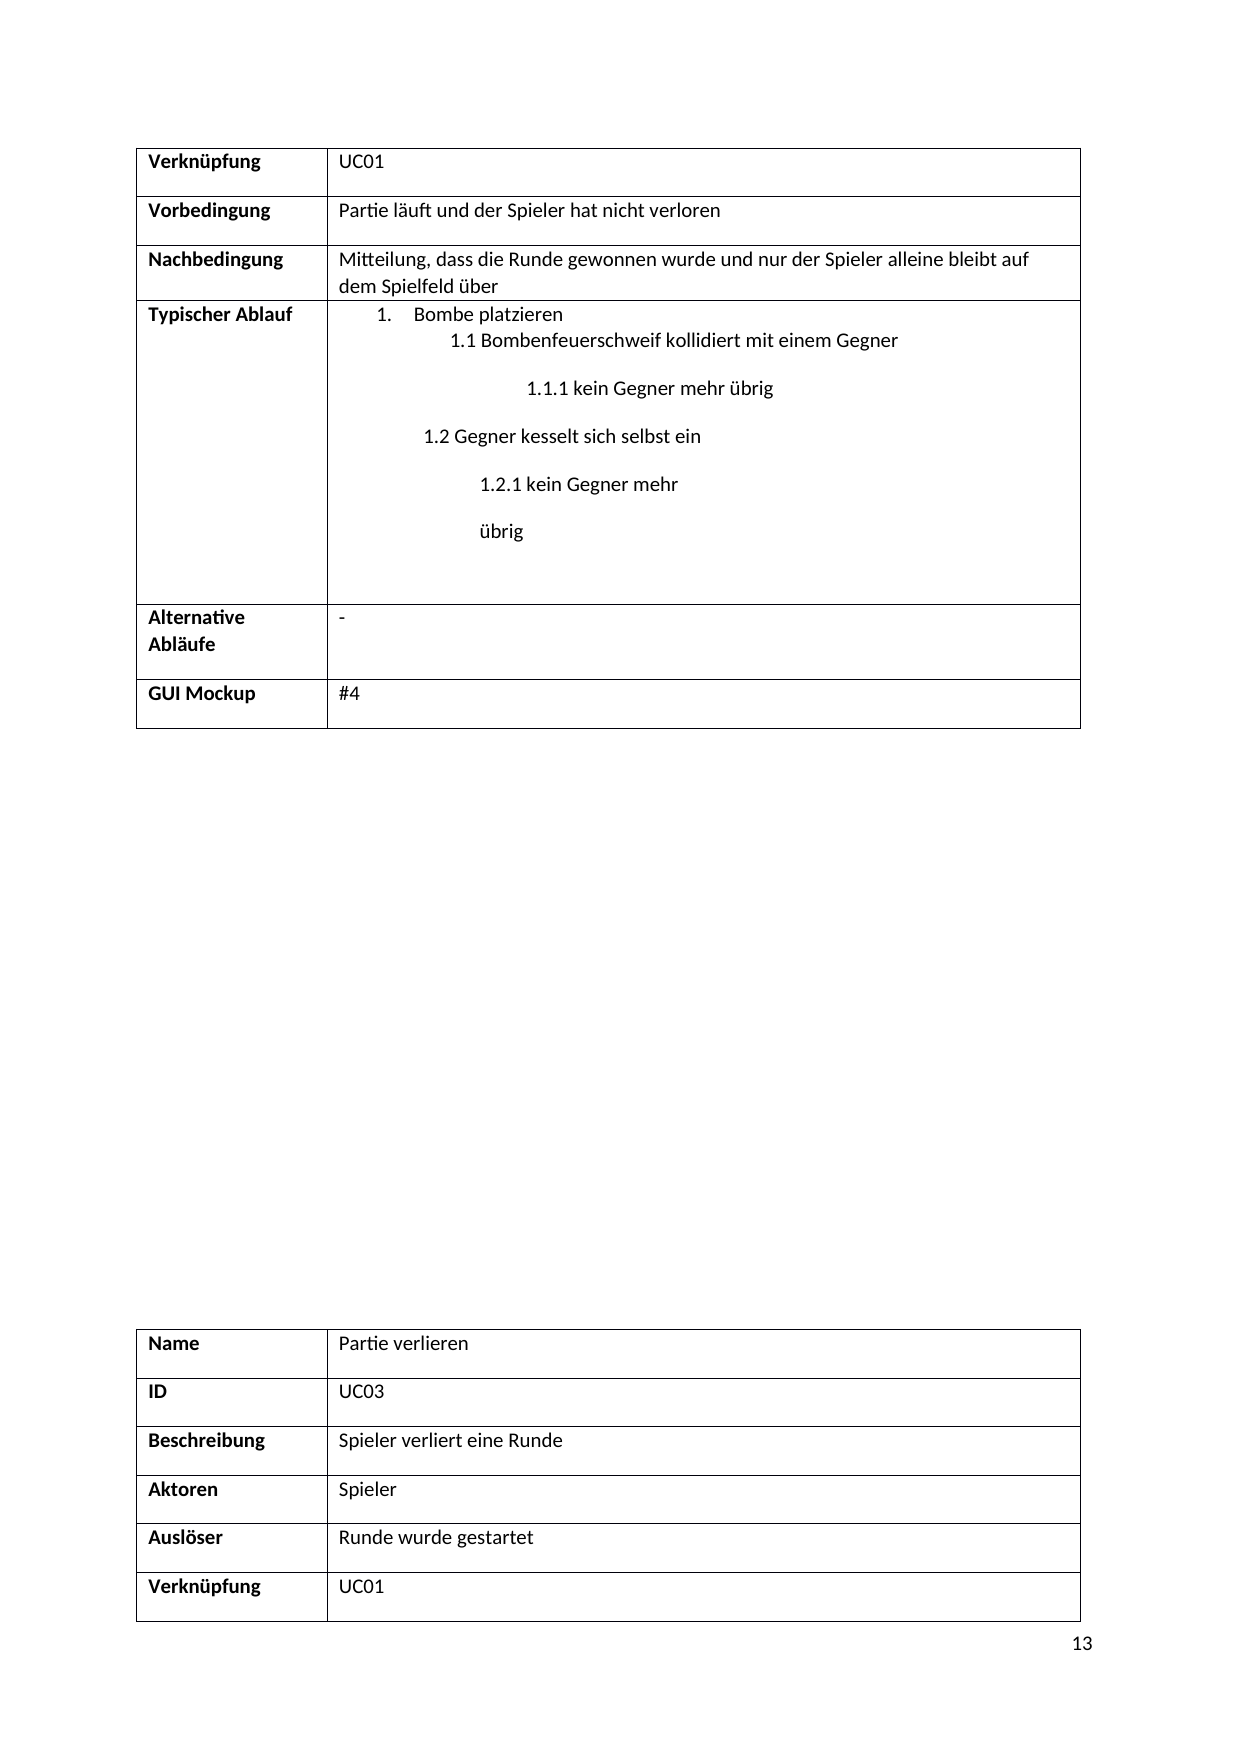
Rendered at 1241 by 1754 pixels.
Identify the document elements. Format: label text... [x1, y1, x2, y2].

table_cell Spieler [328, 1476, 1080, 1523]
table_cell UC01 [328, 149, 1080, 196]
table_cell Bombe platzieren 1.1 Bombenfeuerschweif kollidiert mit einem Gegner 1.1.1 kein Gegner mehr übrig 1.2 Gegner kesselt sich selbst ein 1.2.1 kein Gegner mehr übrig [328, 301, 1080, 603]
table_cell Aktoren [137, 1476, 327, 1523]
table_cell - [328, 605, 1080, 679]
table_cell Spieler verliert eine Runde [328, 1427, 1080, 1475]
table_cell #4 [328, 680, 1080, 728]
table_cell UC01 [328, 1573, 1080, 1621]
table_cell Beschreibung [137, 1427, 327, 1475]
table_cell GUI Mockup [137, 680, 327, 728]
table_cell Verknüpfung [137, 1573, 327, 1621]
table_cell ID [137, 1379, 327, 1426]
table_cell Partie läuft und der Spieler hat nicht verloren [328, 197, 1080, 245]
table_header Partie verlieren [328, 1330, 1080, 1377]
table_cell Vorbedingung [137, 197, 327, 245]
table_cell UC03 [328, 1379, 1080, 1426]
table_cell Verknüpfung [137, 149, 327, 196]
table_cell Auslöser [137, 1524, 327, 1572]
table_cell Alternative Abläufe [137, 605, 327, 679]
table_cell Typischer Ablauf [137, 301, 327, 603]
table_header Name [137, 1330, 327, 1377]
table_cell Mitteilung, dass die Runde gewonnen wurde und nur der Spieler alleine bleibt auf dem Spielfeld über [328, 246, 1080, 300]
table_cell Nachbedingung [137, 246, 327, 300]
table_cell Runde wurde gestartet [328, 1524, 1080, 1572]
